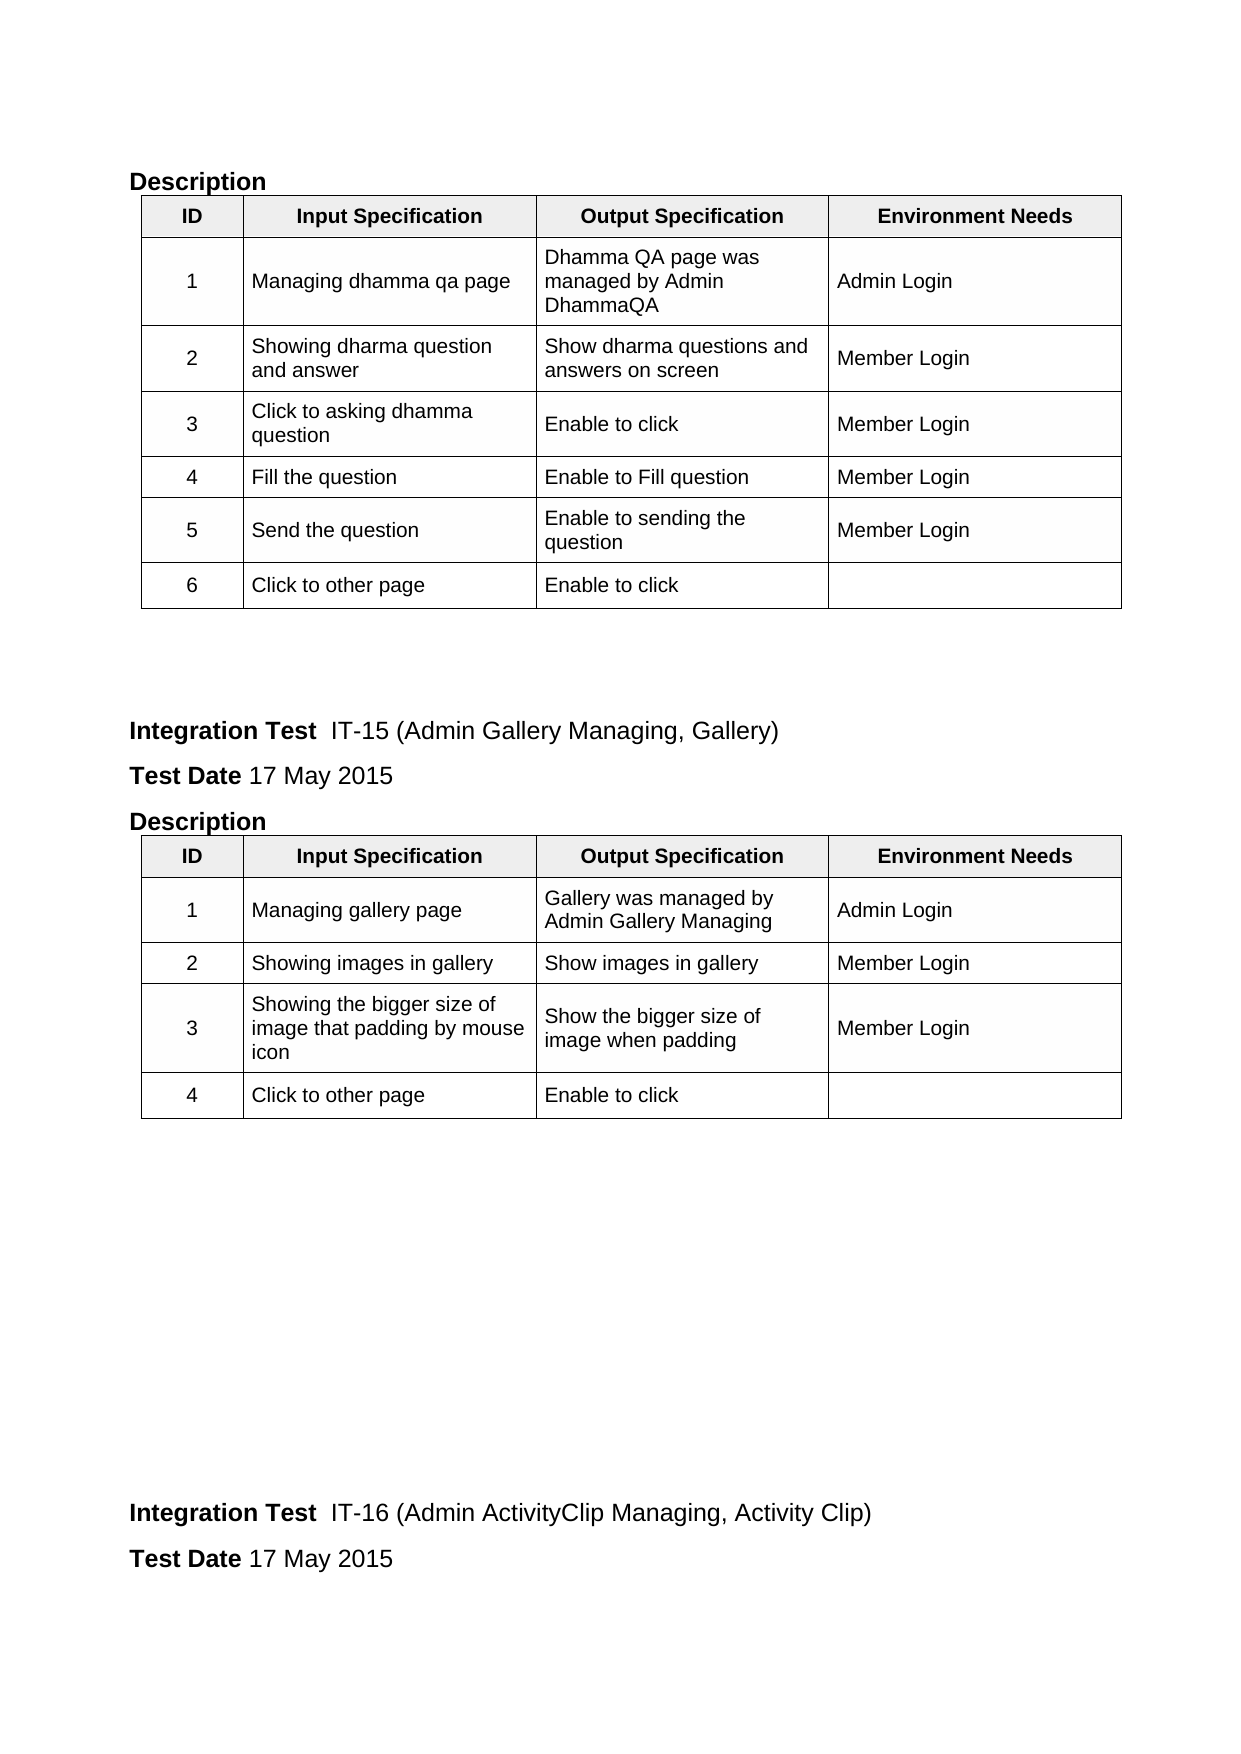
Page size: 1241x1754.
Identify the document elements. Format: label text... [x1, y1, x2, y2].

text Test Date 17 May 2015 [129, 761, 1111, 790]
table_cell Managing gallery page [244, 878, 536, 942]
table_cell Click to asking dhamma question [244, 392, 536, 456]
table_cell Enable to click [537, 1073, 828, 1118]
table_header Input Specification [244, 836, 536, 877]
table_cell Dhamma QA page was managed by Admin DhammaQA [537, 238, 828, 325]
table_cell [829, 1073, 1121, 1118]
table_header ID [142, 836, 243, 877]
table_header Input Specification [244, 196, 536, 236]
table_cell Showing dharma question and answer [244, 326, 536, 391]
table_cell Member Login [829, 392, 1121, 456]
table_header Environment Needs [829, 196, 1121, 236]
table_cell Member Login [829, 326, 1121, 391]
table_cell Fill the question [244, 457, 536, 497]
table_cell Click to other page [244, 563, 536, 608]
table_cell 3 [142, 392, 243, 456]
table_cell Admin Login [829, 878, 1121, 942]
table_cell 2 [142, 943, 243, 983]
text Description [129, 166, 1111, 195]
table_cell [829, 563, 1121, 608]
table_cell Managing dhamma qa page [244, 238, 536, 325]
table_cell 4 [142, 1073, 243, 1118]
text Integration Test IT-16 (Admin ActivityClip Managing, Activity Clip) [129, 1498, 1111, 1527]
table_cell Showing the bigger size of image that padding by mouse icon [244, 984, 536, 1072]
table_cell Show dharma questions and answers on screen [537, 326, 828, 391]
table_cell 3 [142, 984, 243, 1072]
text Integration Test IT-15 (Admin Gallery Managing, Gallery) [129, 716, 1111, 744]
table_cell Member Login [829, 457, 1121, 497]
table_cell Show the bigger size of image when padding [537, 984, 828, 1072]
table_header Output Specification [537, 196, 828, 236]
table_cell 1 [142, 238, 243, 325]
table_cell 5 [142, 498, 243, 562]
table_cell 2 [142, 326, 243, 391]
table_cell Member Login [829, 984, 1121, 1072]
table_cell Gallery was managed by Admin Gallery Managing [537, 878, 828, 942]
table_cell Click to other page [244, 1073, 536, 1118]
table_header Environment Needs [829, 836, 1121, 877]
table_cell Show images in gallery [537, 943, 828, 983]
table_cell 4 [142, 457, 243, 497]
table_header Output Specification [537, 836, 828, 877]
table_cell Member Login [829, 943, 1121, 983]
table_header ID [142, 196, 243, 236]
table_cell Member Login [829, 498, 1121, 562]
table_cell Enable to sending the question [537, 498, 828, 562]
text Description [129, 807, 1111, 835]
table_cell Enable to click [537, 392, 828, 456]
text Test Date 17 May 2015 [129, 1544, 1111, 1572]
table_cell Admin Login [829, 238, 1121, 325]
table_cell Send the question [244, 498, 536, 562]
table_cell Enable to click [537, 563, 828, 608]
table_cell Enable to Fill question [537, 457, 828, 497]
table_cell 1 [142, 878, 243, 942]
table_cell 6 [142, 563, 243, 608]
table_cell Showing images in gallery [244, 943, 536, 983]
